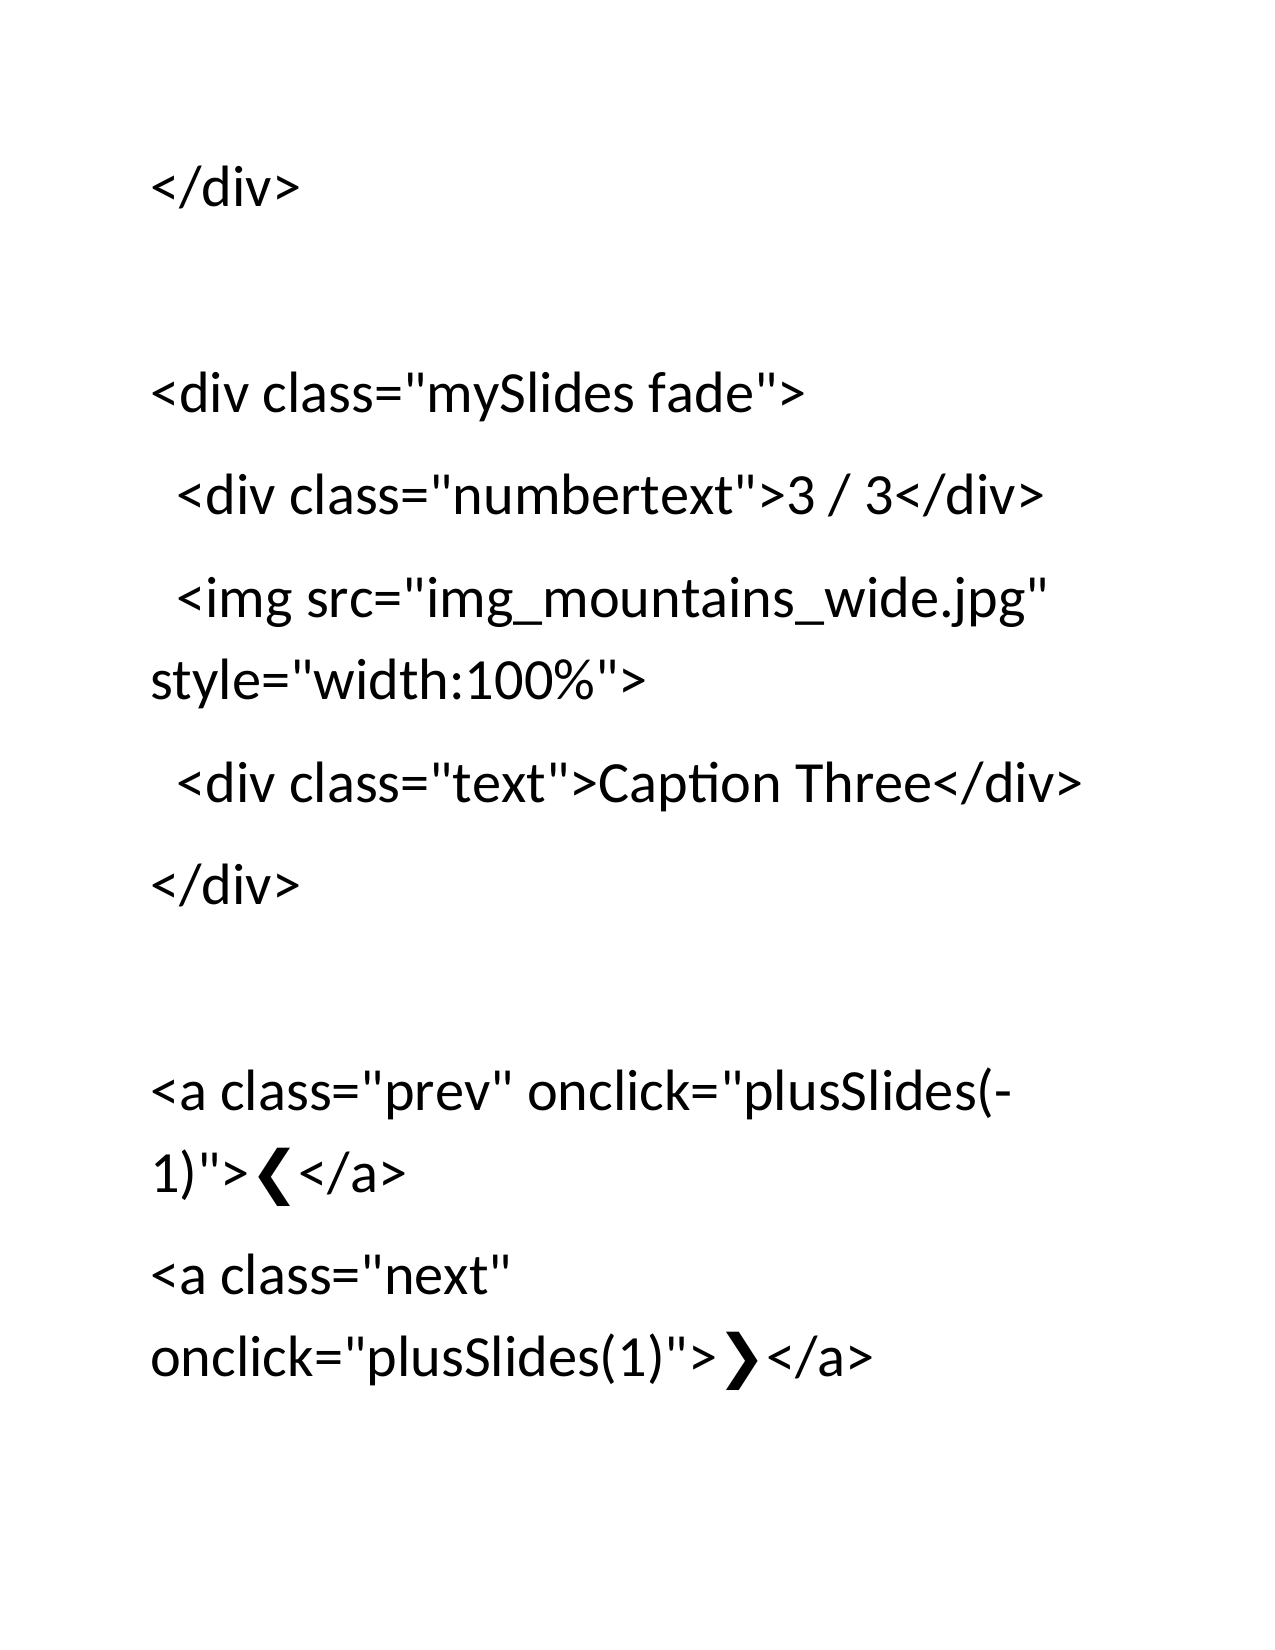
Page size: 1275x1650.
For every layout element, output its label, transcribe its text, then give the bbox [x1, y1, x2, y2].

text <img src="img_mountains_wide.jpg" style="width:100%"> [150, 561, 1125, 714]
text </div> [150, 848, 1125, 919]
text <a class="prev" onclick="plusSlides(-1)">❮</a> [150, 1053, 1125, 1207]
text <a class="next" onclick="plusSlides(1)">❯</a> [150, 1238, 1125, 1391]
text <div class="mySlides fade"> [150, 355, 1125, 427]
text <div class="text">Caption Three</div> [150, 745, 1125, 817]
text <div class="numbertext">3 / 3</div> [150, 458, 1125, 529]
text </div> [150, 150, 1125, 221]
